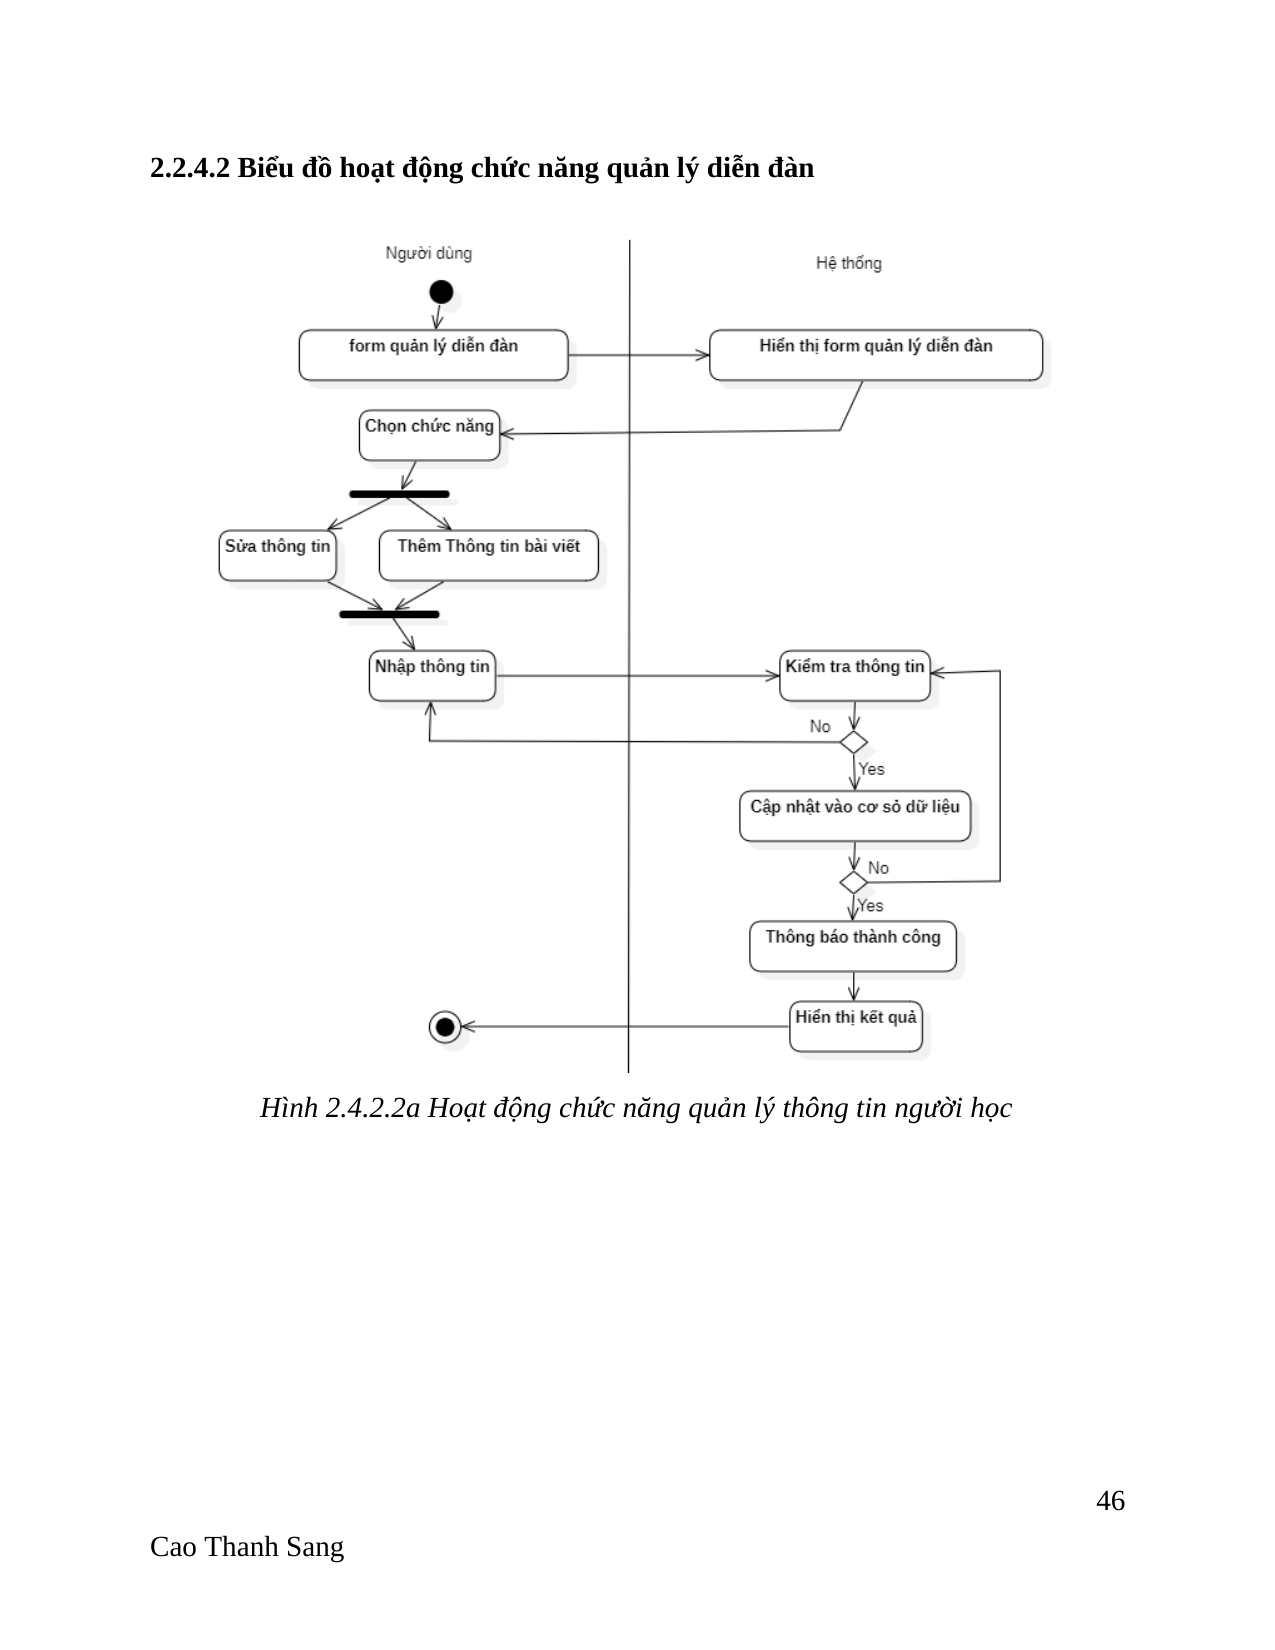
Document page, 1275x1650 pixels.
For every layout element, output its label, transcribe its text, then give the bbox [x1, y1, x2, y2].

text 2.2.4.2 Biểu đồ hoạt động chức năng quản lý diễn đàn [150, 150, 1125, 183]
text Hình 2.4.2.2a Hoạt động chức năng quản lý thông tin người học [150, 1090, 1125, 1123]
picture [205, 201, 1070, 1073]
